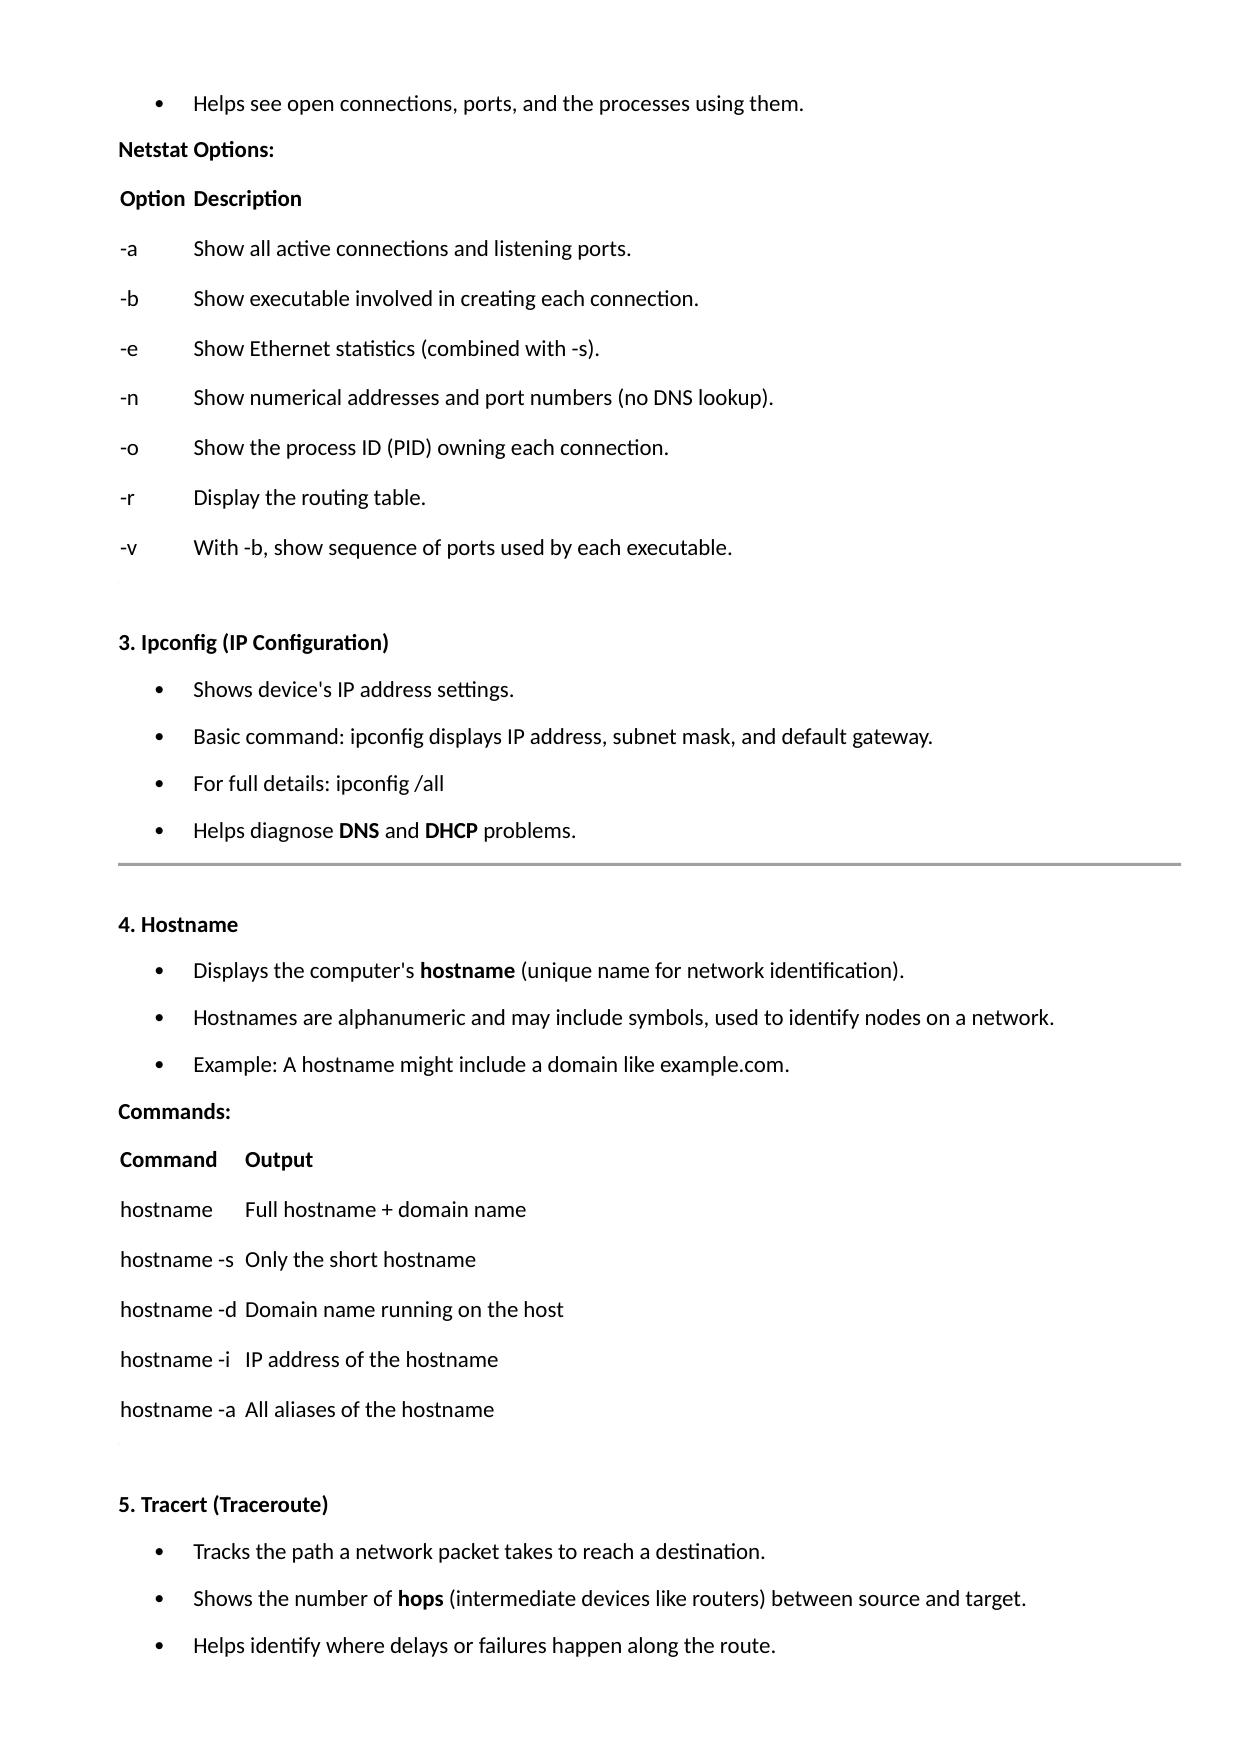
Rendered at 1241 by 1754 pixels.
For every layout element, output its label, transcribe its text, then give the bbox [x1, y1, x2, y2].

list Helps see open connections, ports, and the processes using them. [156, 89, 1181, 117]
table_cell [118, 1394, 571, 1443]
list Hostnames are alphanumeric and may include symbols, used to identify nodes on a network. [156, 1003, 1181, 1031]
list Shows device's IP address settings. [156, 675, 1181, 703]
text 3. Ipconfig (IP Configuration) [118, 628, 1181, 656]
list For full details: ipconfig /all [156, 769, 1181, 797]
list Helps diagnose DNS and DHCP problems. [156, 816, 1181, 844]
text 4. Hostname [118, 910, 1181, 938]
list Shows the number of hops (intermediate devices like routers) between source and target. [156, 1584, 1181, 1612]
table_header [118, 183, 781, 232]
list Helps identify where delays or failures happen along the route. [156, 1631, 1181, 1659]
text 5. Tracert (Traceroute) [118, 1490, 1181, 1518]
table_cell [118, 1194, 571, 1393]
text Netstat Options: [118, 136, 1181, 163]
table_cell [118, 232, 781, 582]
list Basic command: ipconfig displays IP address, subnet mask, and default gateway. [156, 722, 1181, 750]
list Tracks the path a network packet takes to reach a destination. [156, 1537, 1181, 1565]
list Example: A hostname might include a domain like example.com. [156, 1050, 1181, 1078]
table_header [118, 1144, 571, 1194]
text Commands: [118, 1097, 1181, 1125]
list Displays the computer's hostname (unique name for network identification). [156, 957, 1181, 984]
